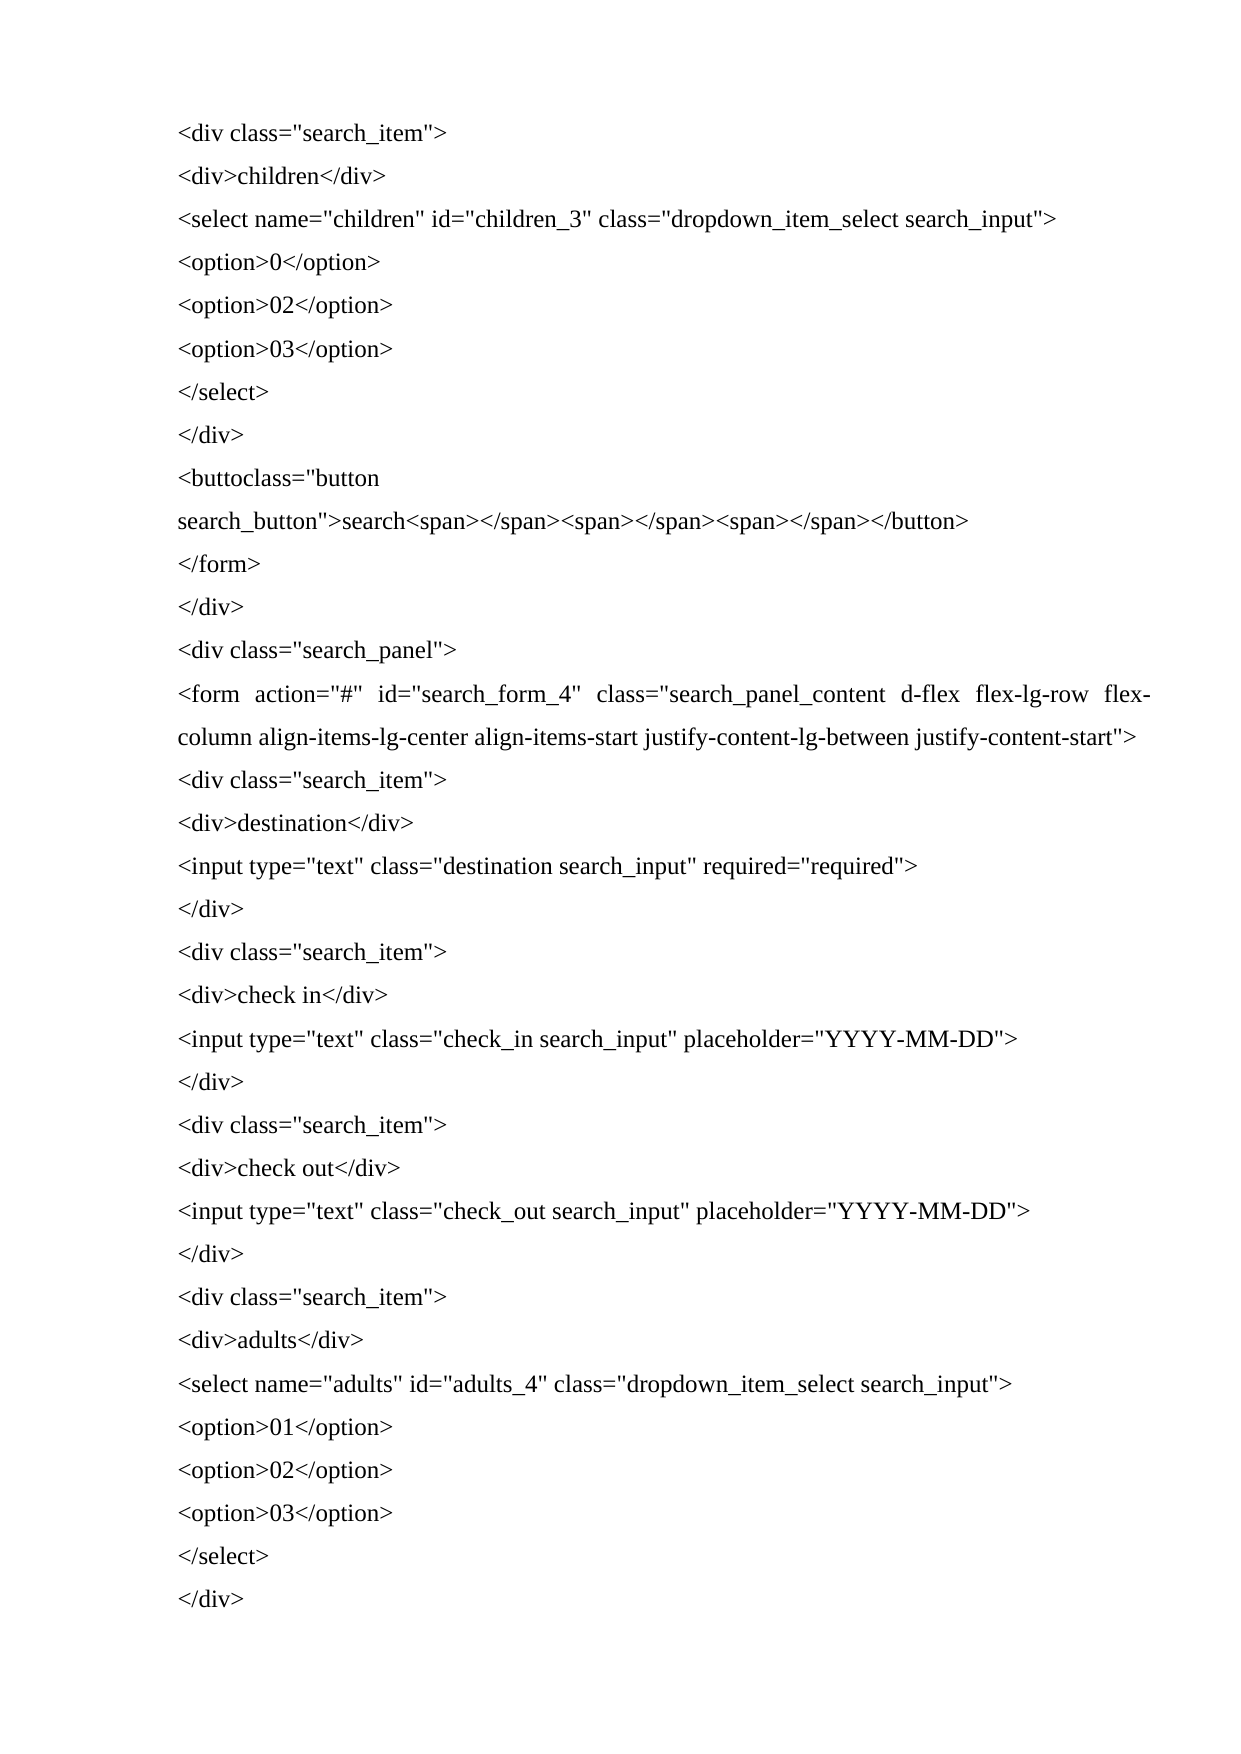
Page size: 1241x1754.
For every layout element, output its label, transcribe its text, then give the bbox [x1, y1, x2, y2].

text <div>check out</div> [177, 1153, 1152, 1182]
text </div> [177, 420, 1152, 449]
text <select name="adults" id="adults_4" class="dropdown_item_select search_input"> [177, 1369, 1152, 1397]
text <div class="search_panel"> [177, 636, 1152, 664]
text </select> [177, 1541, 1152, 1570]
text <input type="text" class="check_in search_input" placeholder="YYYY-MM-DD"> [177, 1024, 1152, 1052]
text </div> [177, 1584, 1152, 1613]
text <div>adults</div> [177, 1326, 1152, 1354]
text <form action="#" id="search_form_4" class="search_panel_content d-flex flex-lg-row flex-column align-items-lg-center align-items-start justify-content-lg-between justify-content-start"> [177, 679, 1152, 751]
text <input type="text" class="destination search_input" required="required"> [177, 851, 1152, 880]
text <option>03</option> [177, 334, 1152, 362]
text </select> [177, 377, 1152, 406]
text <option>02</option> [177, 1455, 1152, 1484]
text </div> [177, 592, 1152, 621]
text <option>0</option> [177, 247, 1152, 276]
text <input type="text" class="check_out search_input" placeholder="YYYY-MM-DD"> [177, 1196, 1152, 1225]
text <buttoclass="button search_button">search<span></span><span></span><span></span></button> [177, 463, 1152, 535]
text </form> [177, 549, 1152, 578]
text <option>02</option> [177, 291, 1152, 319]
text <div class="search_item"> [177, 937, 1152, 966]
text <div>check in</div> [177, 981, 1152, 1009]
text <option>03</option> [177, 1498, 1152, 1527]
text <div>children</div> [177, 161, 1152, 190]
text <div class="search_item"> [177, 1282, 1152, 1311]
text <option>01</option> [177, 1412, 1152, 1441]
text </div> [177, 1239, 1152, 1268]
text <div class="search_item"> [177, 118, 1152, 147]
text </div> [177, 1067, 1152, 1096]
text </div> [177, 894, 1152, 923]
text <div>destination</div> [177, 808, 1152, 837]
text <select name="children" id="children_3" class="dropdown_item_select search_input"> [177, 204, 1152, 233]
text <div class="search_item"> [177, 1110, 1152, 1139]
text <div class="search_item"> [177, 765, 1152, 794]
